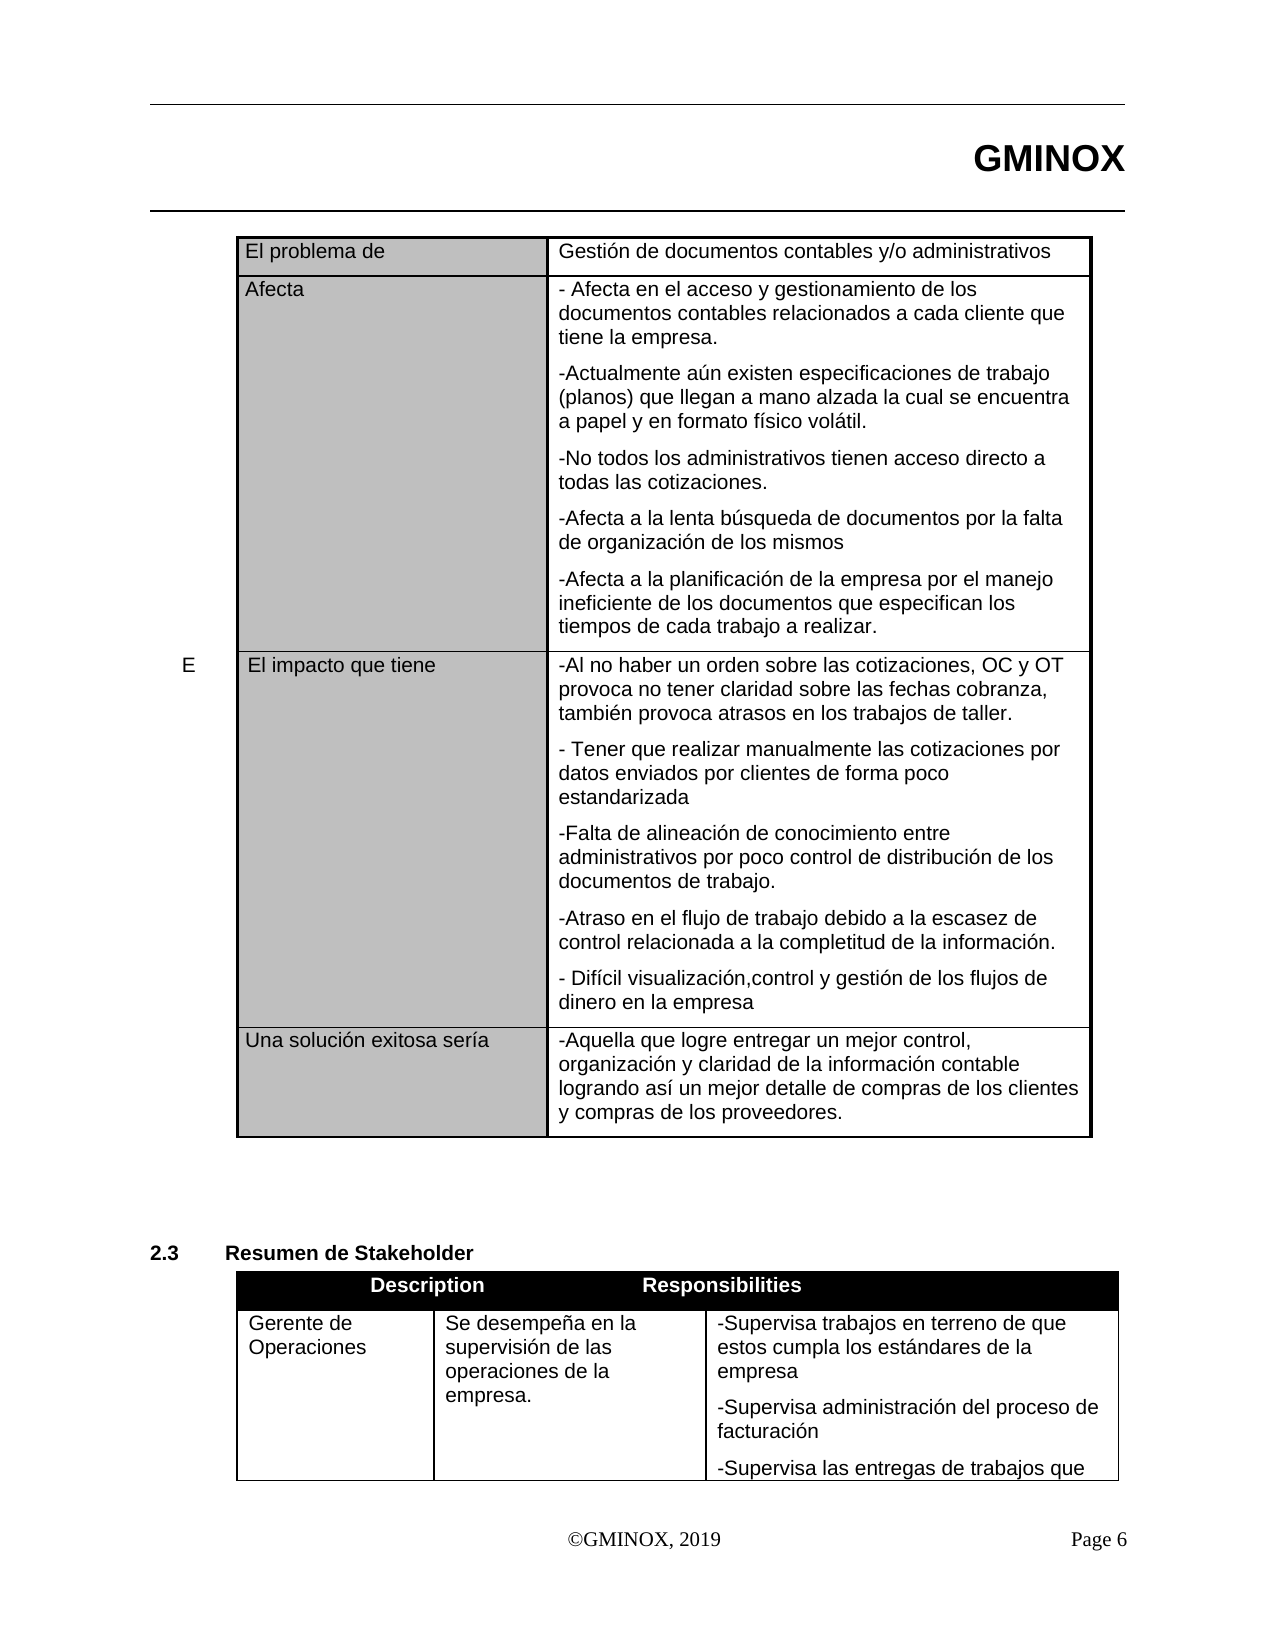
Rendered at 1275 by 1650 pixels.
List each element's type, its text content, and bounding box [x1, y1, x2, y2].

table_cell Se desempeña en la supervisión de las operaciones de la empresa. [435, 1311, 705, 1479]
table_cell E El impacto que tiene [239, 652, 546, 1026]
table_cell -Al no haber un orden sobre las cotizaciones, OC y OT provoca no tener claridad sobre las fechas cobranza, también provoca atrasos en los trabajos de taller. - Tener que realizar manualmente las cotizaciones por datos enviados por clientes de forma poco estandarizada -Falta de alineación de conocimiento entre administrativos por poco control de distribución de los documentos de trabajo. -Atraso en el flujo de trabajo debido a la escasez de control relacionada a la completitud de la información. - Difícil visualización,control y gestión de los flujos de dinero en la empresa [549, 652, 1089, 1026]
table_header El problema de [239, 239, 546, 275]
table_header Gestión de documentos contables y/o administrativos [549, 239, 1089, 275]
subtitle Resumen de Stakeholder [150, 1241, 1125, 1265]
table_header Responsibilities [707, 1273, 1118, 1309]
table_cell Gerente de Operaciones [238, 1311, 433, 1479]
table_header Nam [238, 1273, 433, 1309]
table_cell Afecta [239, 277, 546, 651]
table_cell -Aquella que logre entregar un mejor control, organización y claridad de la información contable logrando así un mejor detalle de compras de los clientes y compras de los proveedores. [549, 1028, 1089, 1136]
table_header Description [435, 1273, 705, 1309]
table_cell Una solución exitosa sería [239, 1028, 546, 1136]
table_cell - Afecta en el acceso y gestionamiento de los documentos contables relacionados a cada cliente que tiene la empresa. -Actualmente aún existen especificaciones de trabajo (planos) que llegan a mano alzada la cual se encuentra a papel y en formato físico volátil. -No todos los administrativos tienen acceso directo a todas las cotizaciones. -Afecta a la lenta búsqueda de documentos por la falta de organización de los mismos -Afecta a la planificación de la empresa por el manejo ineficiente de los documentos que especifican los tiempos de cada trabajo a realizar. [549, 277, 1089, 651]
